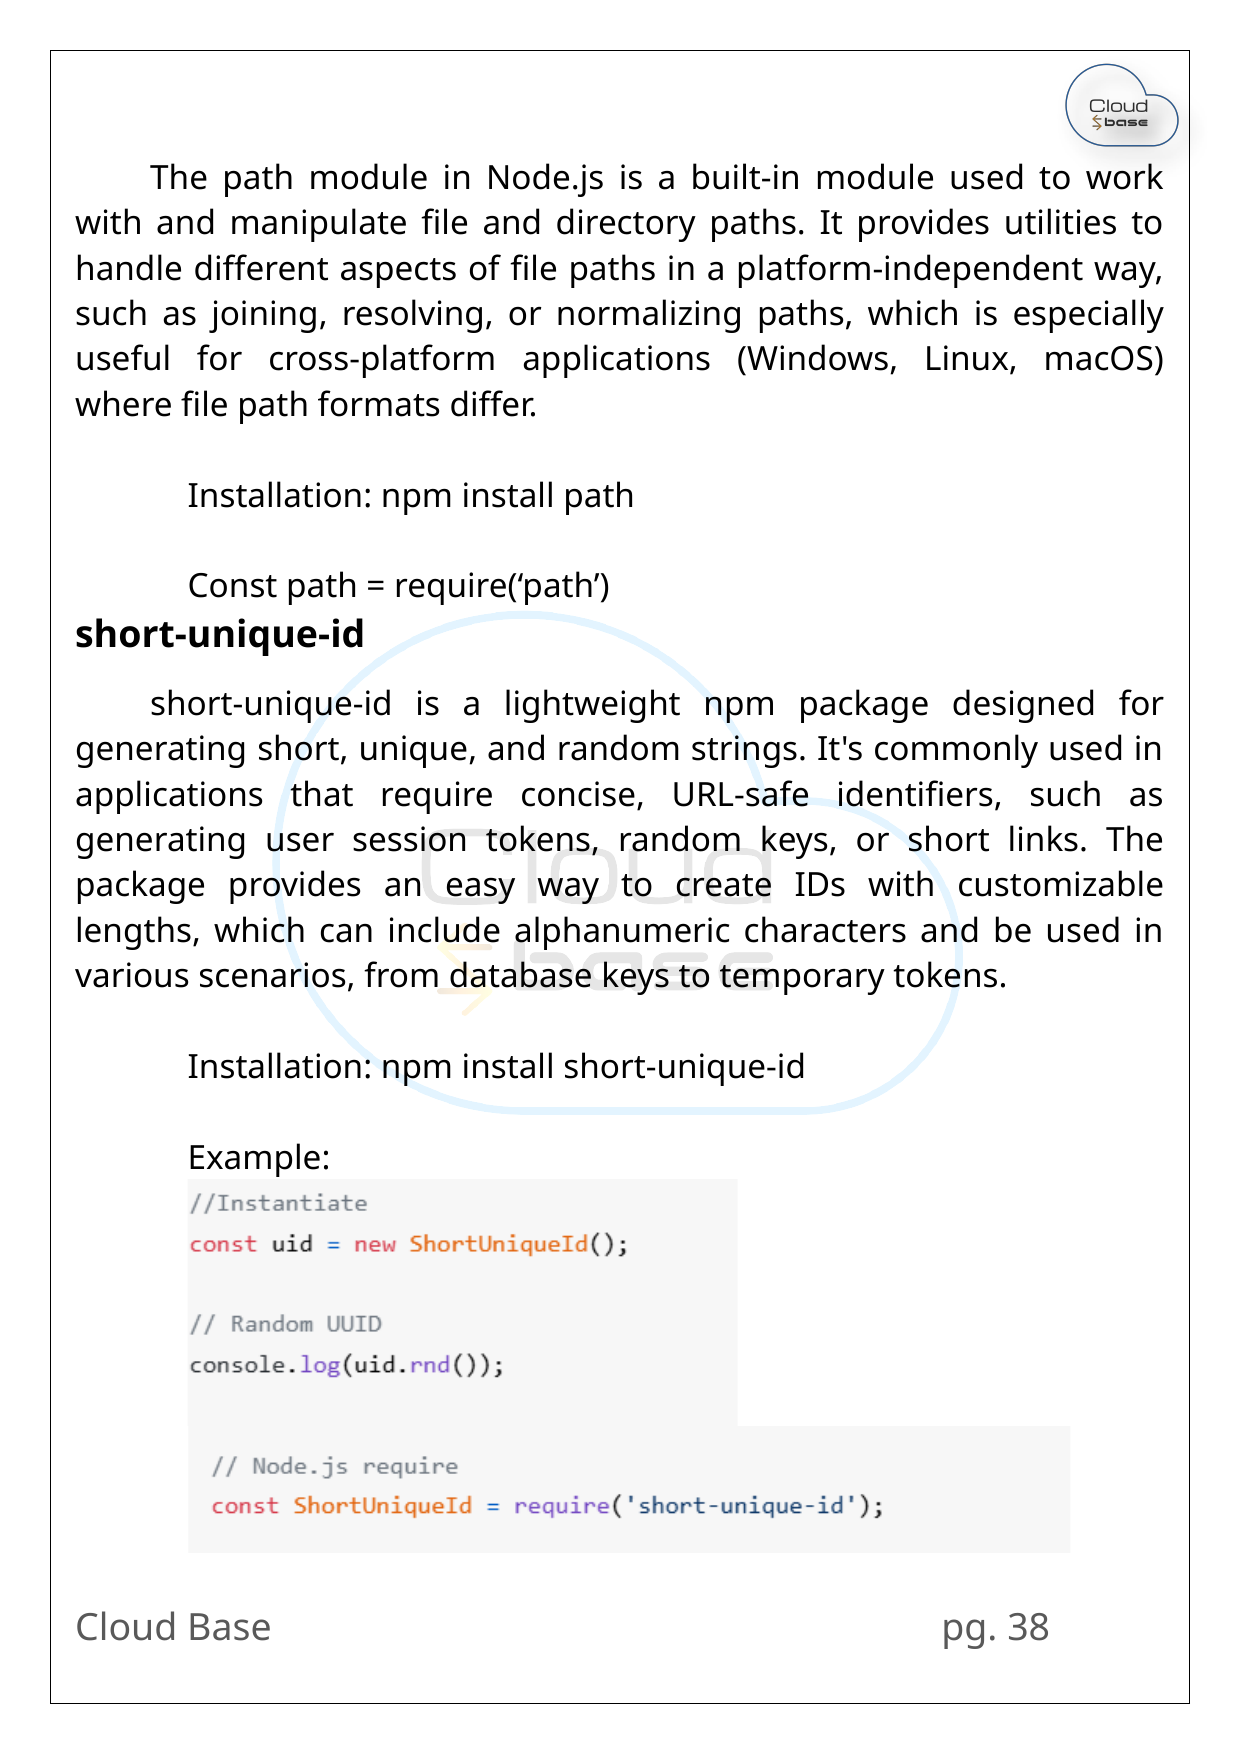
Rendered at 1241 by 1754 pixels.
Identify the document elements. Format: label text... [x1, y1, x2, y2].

text Example: [187, 1134, 1165, 1179]
text Const path = require(‘path’) [187, 562, 1165, 608]
text Installation: npm install path [187, 471, 1165, 517]
picture [187, 1179, 1071, 1553]
text The path module in Node.js is a built-in module used to work with and manipulate file and directory paths. It provides utilities to handle different aspects of file paths in a platform-independent way, such as joining, resolving, or normalizing paths, which is especially useful for cross-platform applications (Windows, Linux, macOS) where file path formats differ. [75, 153, 1165, 426]
text Installation: npm install short-unique-id [187, 1043, 1165, 1088]
text short-unique-id [75, 608, 1165, 659]
picture [1061, 57, 1184, 151]
text short-unique-id is a lightweight npm package designed for generating short, unique, and random strings. It's commonly used in applications that require concise, URL-safe identifiers, such as generating user session tokens, random keys, or short links. The package provides an easy way to create IDs with customizable lengths, which can include alphanumeric characters and be used in various scenarios, from database keys to temporary tokens. [75, 679, 1165, 997]
